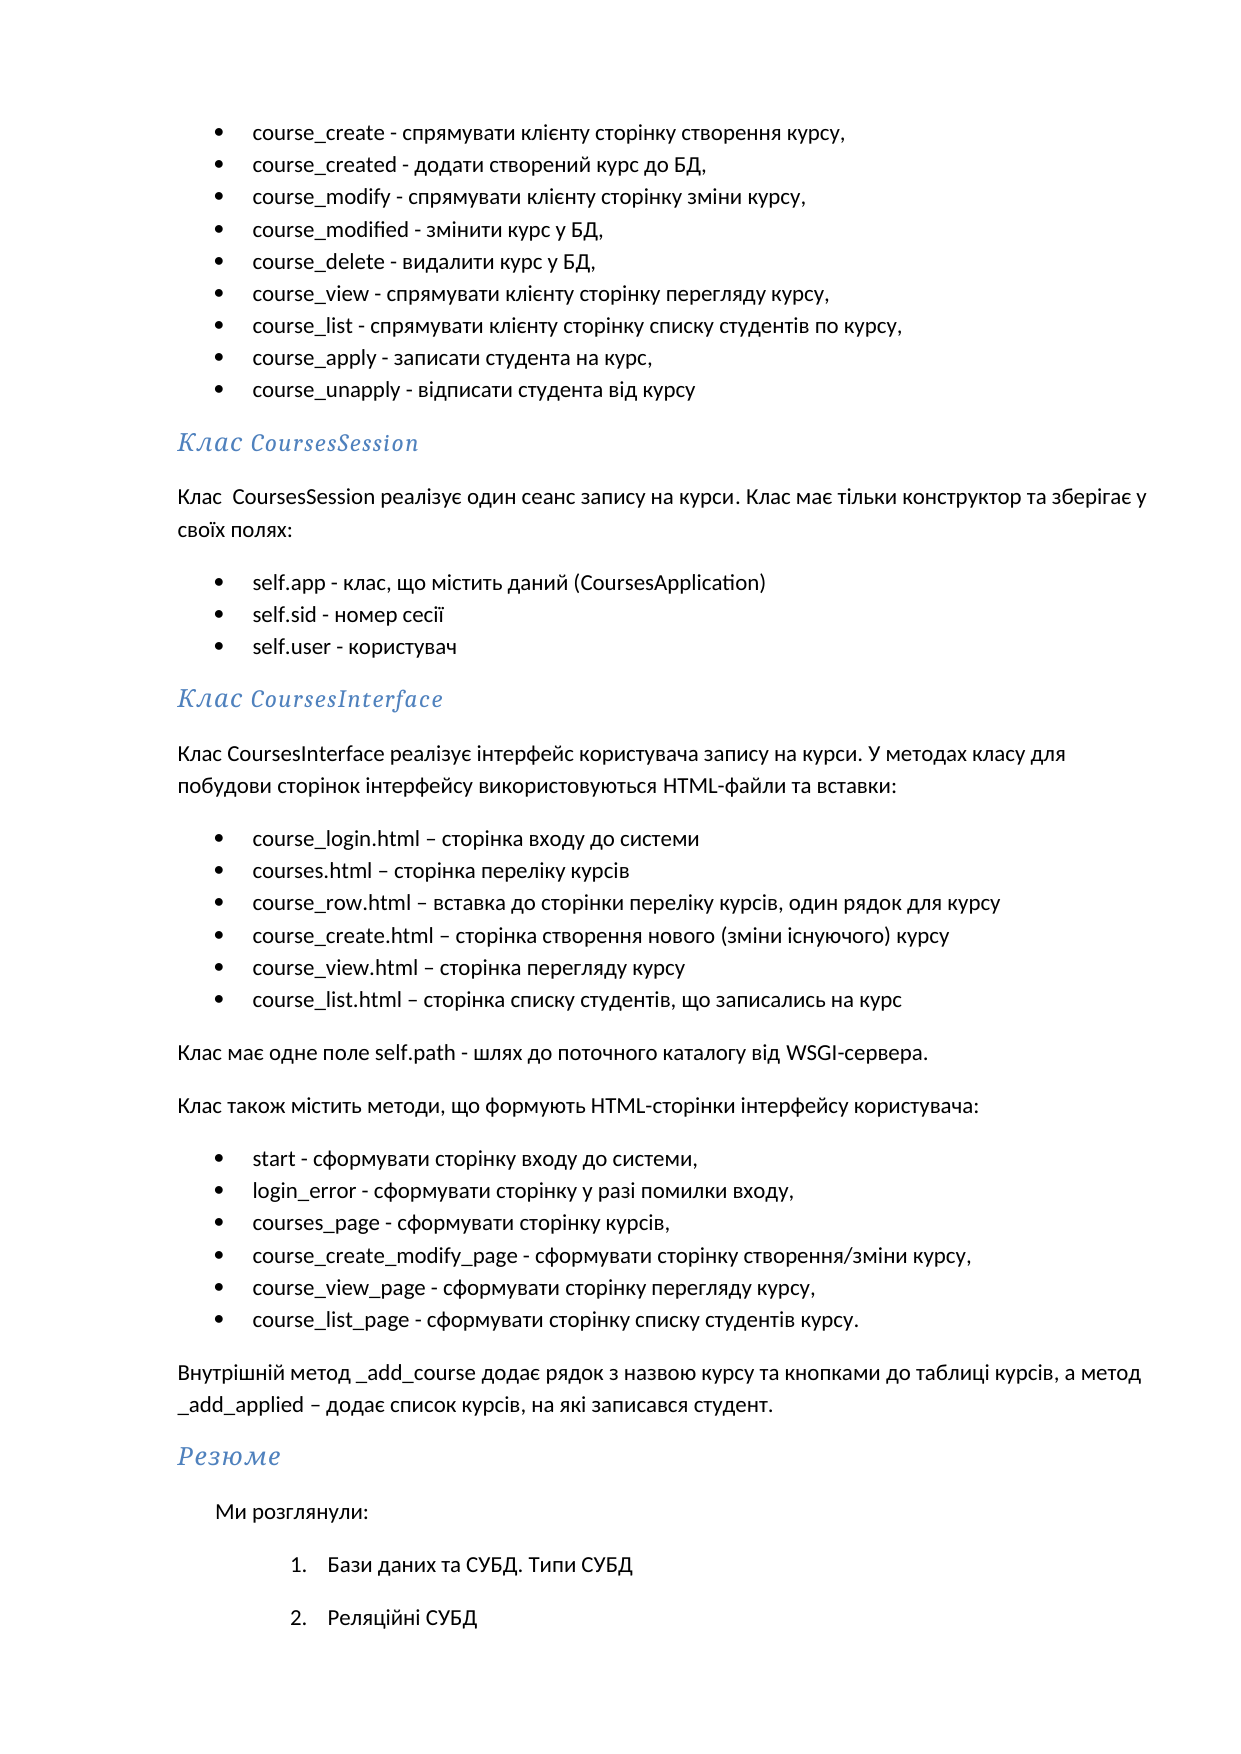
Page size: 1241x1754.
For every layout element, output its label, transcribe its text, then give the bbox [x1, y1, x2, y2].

text Внутрішній метод _add_course додає рядок з назвою курсу та кнопками до таблиці курсів, а метод _add_applied – додає список курсів, на які записався студент. [177, 1358, 1152, 1418]
list course_unapply - відписати студента від курсу [215, 376, 1152, 404]
list course_apply - записати студента на курс, [215, 343, 1152, 371]
list course_login.html – сторінка входу до системи [215, 824, 1152, 852]
list course_modify - спрямувати клієнту сторінку зміни курсу, [215, 182, 1152, 211]
list Реляційні СУБД [290, 1603, 1152, 1631]
list course_row.html – вставка до сторінки переліку курсів, один рядок для курсу [215, 888, 1152, 917]
text Клас CoursesInterface реалізує інтерфейс користувача запису на курси. У методах класу для побудови сторінок інтерфейсу використовуються HTML-файли та вставки: [177, 739, 1152, 799]
list course_create - спрямувати клієнту сторінку створення курсу, [215, 118, 1152, 146]
subtitle Резюме [177, 1443, 1152, 1472]
text Клас також містить методи, що формують HTML-сторінки інтерфейсу користувача: [177, 1091, 1152, 1119]
list self.app - клас, що містить даний (CoursesApplication) [215, 568, 1152, 596]
list self.sid - номер сесії [215, 600, 1152, 628]
list course_modified - змінити курс у БД, [215, 215, 1152, 243]
text Клас має одне поле self.path - шлях до поточного каталогу від WSGI-сервера. [177, 1038, 1152, 1066]
list course_view.html – сторінка перегляду курсу [215, 953, 1152, 981]
list course_created - додати створений курс до БД, [215, 150, 1152, 178]
list course_view - спрямувати клієнту сторінку перегляду курсу, [215, 279, 1152, 307]
text Ми розглянули: [215, 1497, 1152, 1525]
list course_list.html – сторінка списку студентів, що записались на курс [215, 985, 1152, 1013]
list courses_page - сформувати сторінку курсів, [215, 1208, 1152, 1237]
list self.user - користувач [215, 632, 1152, 660]
list course_create_modify_page - сформувати сторінку створення/зміни курсу, [215, 1241, 1152, 1269]
list start - сформувати сторінку входу до системи, [215, 1144, 1152, 1172]
text Клас CoursesSession реалізує один сеанс запису на курси. Клас має тільки конструктор та зберігає у своїх полях: [177, 482, 1152, 543]
list course_delete - видалити курс у БД, [215, 247, 1152, 275]
list course_create.html – сторінка створення нового (зміни існуючого) курсу [215, 921, 1152, 949]
list Бази даних та СУБД. Типи СУБД [290, 1550, 1152, 1578]
list login_error - сформувати сторінку у разі помилки входу, [215, 1176, 1152, 1204]
subtitle Клас CoursesSession [177, 429, 1152, 457]
subtitle Клас CoursesInterface [177, 685, 1152, 714]
list course_list - спрямувати клієнту сторінку списку студентів по курсу, [215, 311, 1152, 339]
list courses.html – сторінка переліку курсів [215, 856, 1152, 884]
list course_view_page - сформувати сторінку перегляду курсу, [215, 1273, 1152, 1301]
list course_list_page - сформувати сторінку списку студентів курсу. [215, 1305, 1152, 1333]
